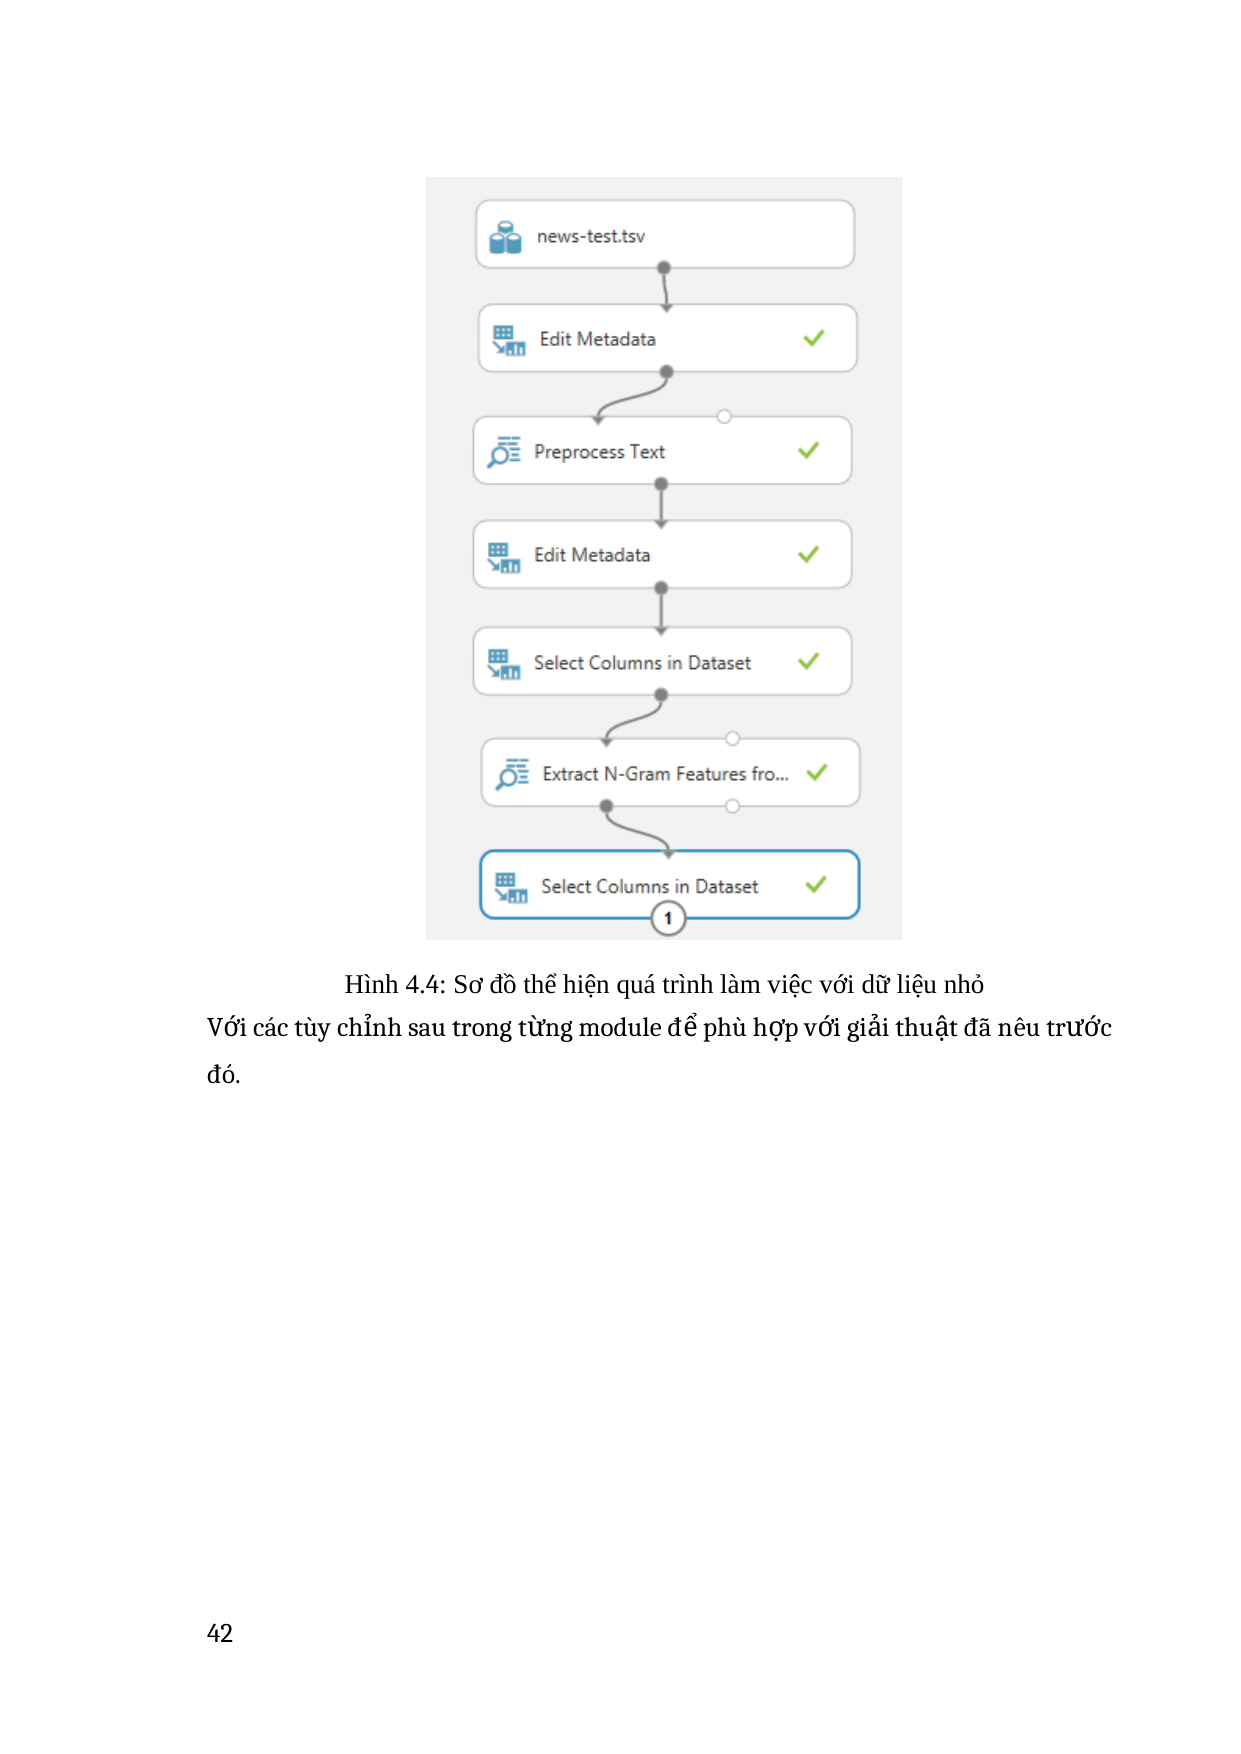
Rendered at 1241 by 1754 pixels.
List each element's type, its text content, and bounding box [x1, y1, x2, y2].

picture [426, 177, 903, 940]
text Với các tùy chỉnh sau trong từng module để phù hợp với giải thuật đã nêu trước đó. [207, 1012, 1122, 1090]
